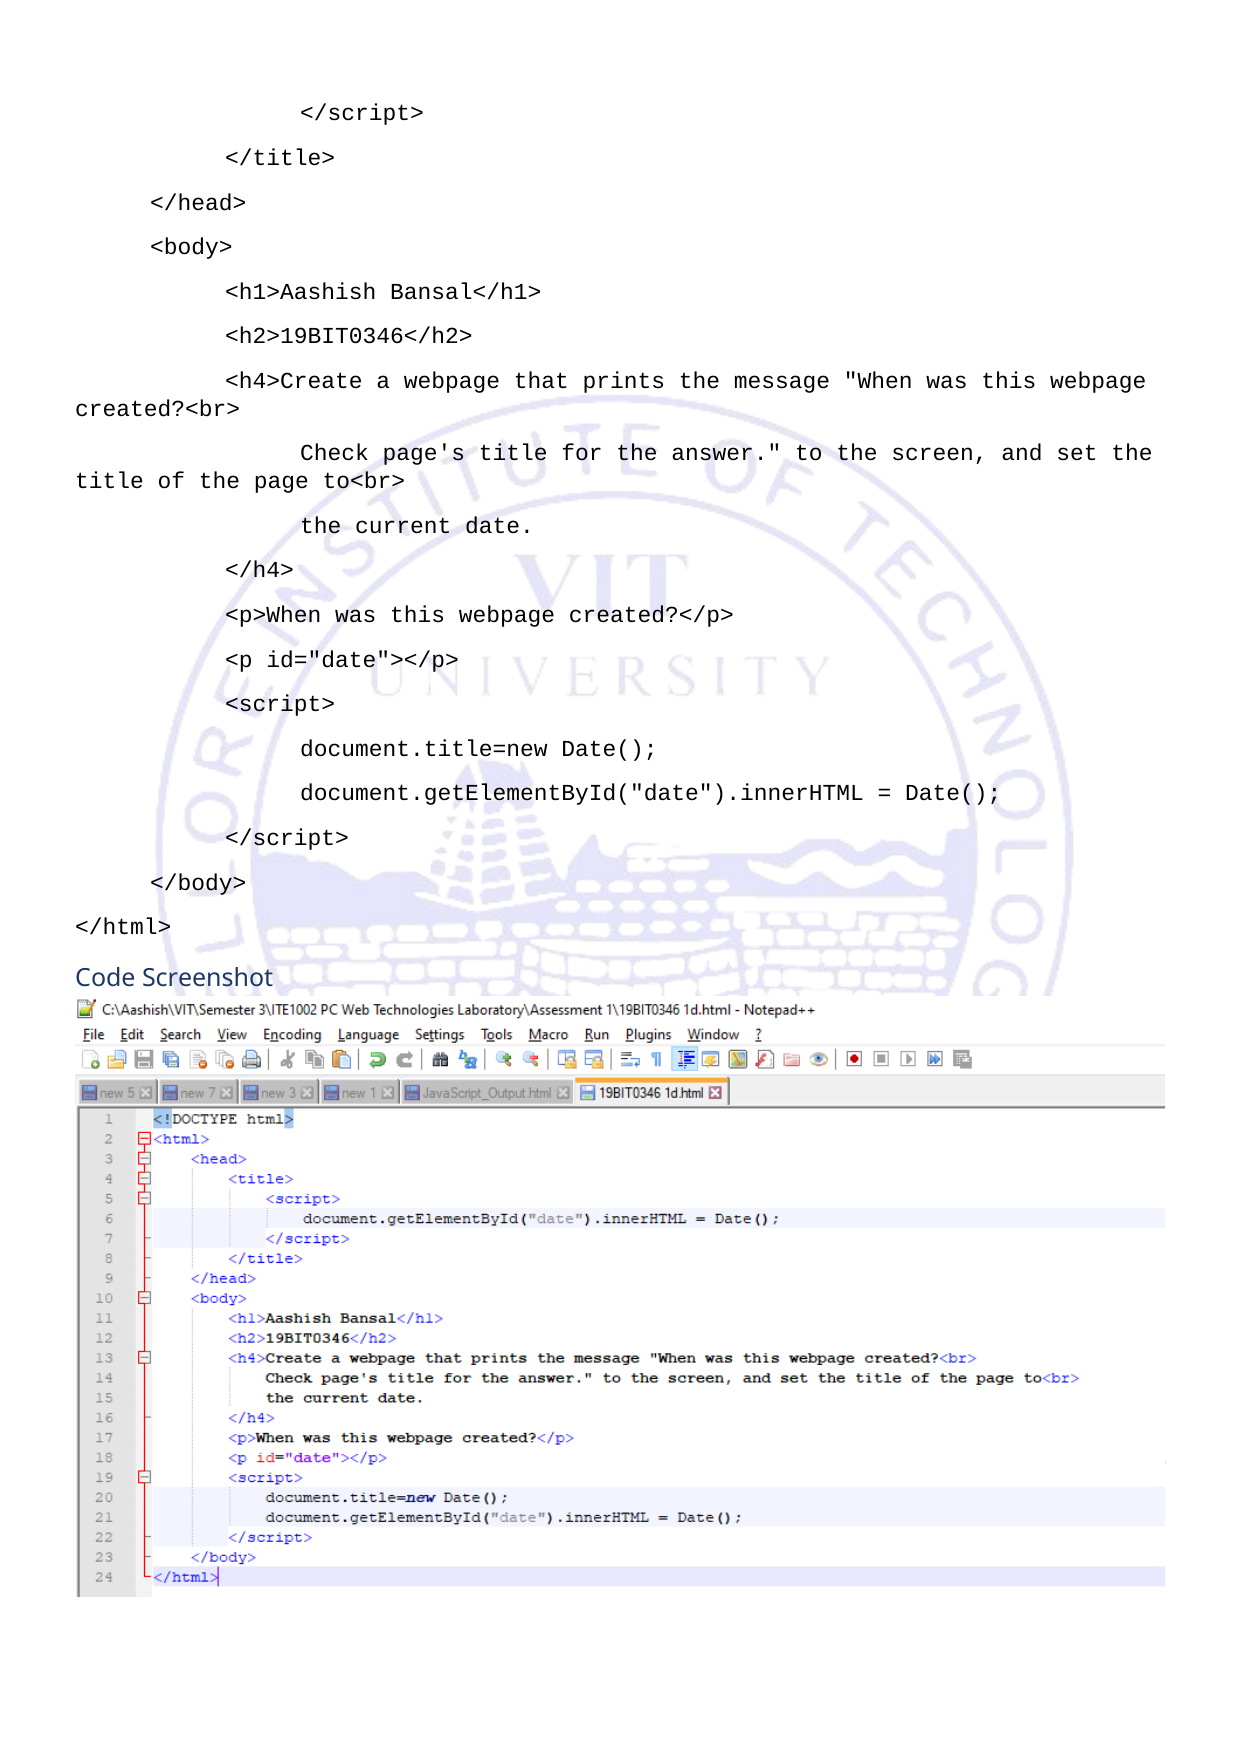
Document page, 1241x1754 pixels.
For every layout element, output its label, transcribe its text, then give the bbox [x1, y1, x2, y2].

text <p>When was this webpage created?</p> [75, 603, 1165, 629]
text document.title=new Date(); [75, 737, 1165, 763]
text <h2>19BIT0346</h2> [75, 325, 1165, 351]
text </html> [75, 916, 1165, 941]
text </script> [75, 826, 1165, 852]
text </title> [75, 146, 1165, 172]
text </body> [75, 871, 1165, 897]
text <p id="date"></p> [75, 648, 1165, 674]
text <script> [75, 693, 1165, 718]
text </head> [75, 191, 1165, 217]
text Check page's title for the answer." to the screen, and set the title of the page to<br> [75, 442, 1165, 496]
text </script> [75, 102, 1165, 128]
subtitle Code Screenshot [75, 960, 1165, 994]
text <h4>Create a webpage that prints the message "When was this webpage created?<br> [75, 369, 1165, 423]
text the current date. [75, 514, 1165, 540]
text <h1>Aashish Bansal</h1> [75, 280, 1165, 306]
text <body> [75, 236, 1165, 261]
text </h4> [75, 559, 1165, 585]
picture [75, 996, 1166, 1597]
text document.getElementById("date").innerHTML = Date(); [75, 782, 1165, 808]
